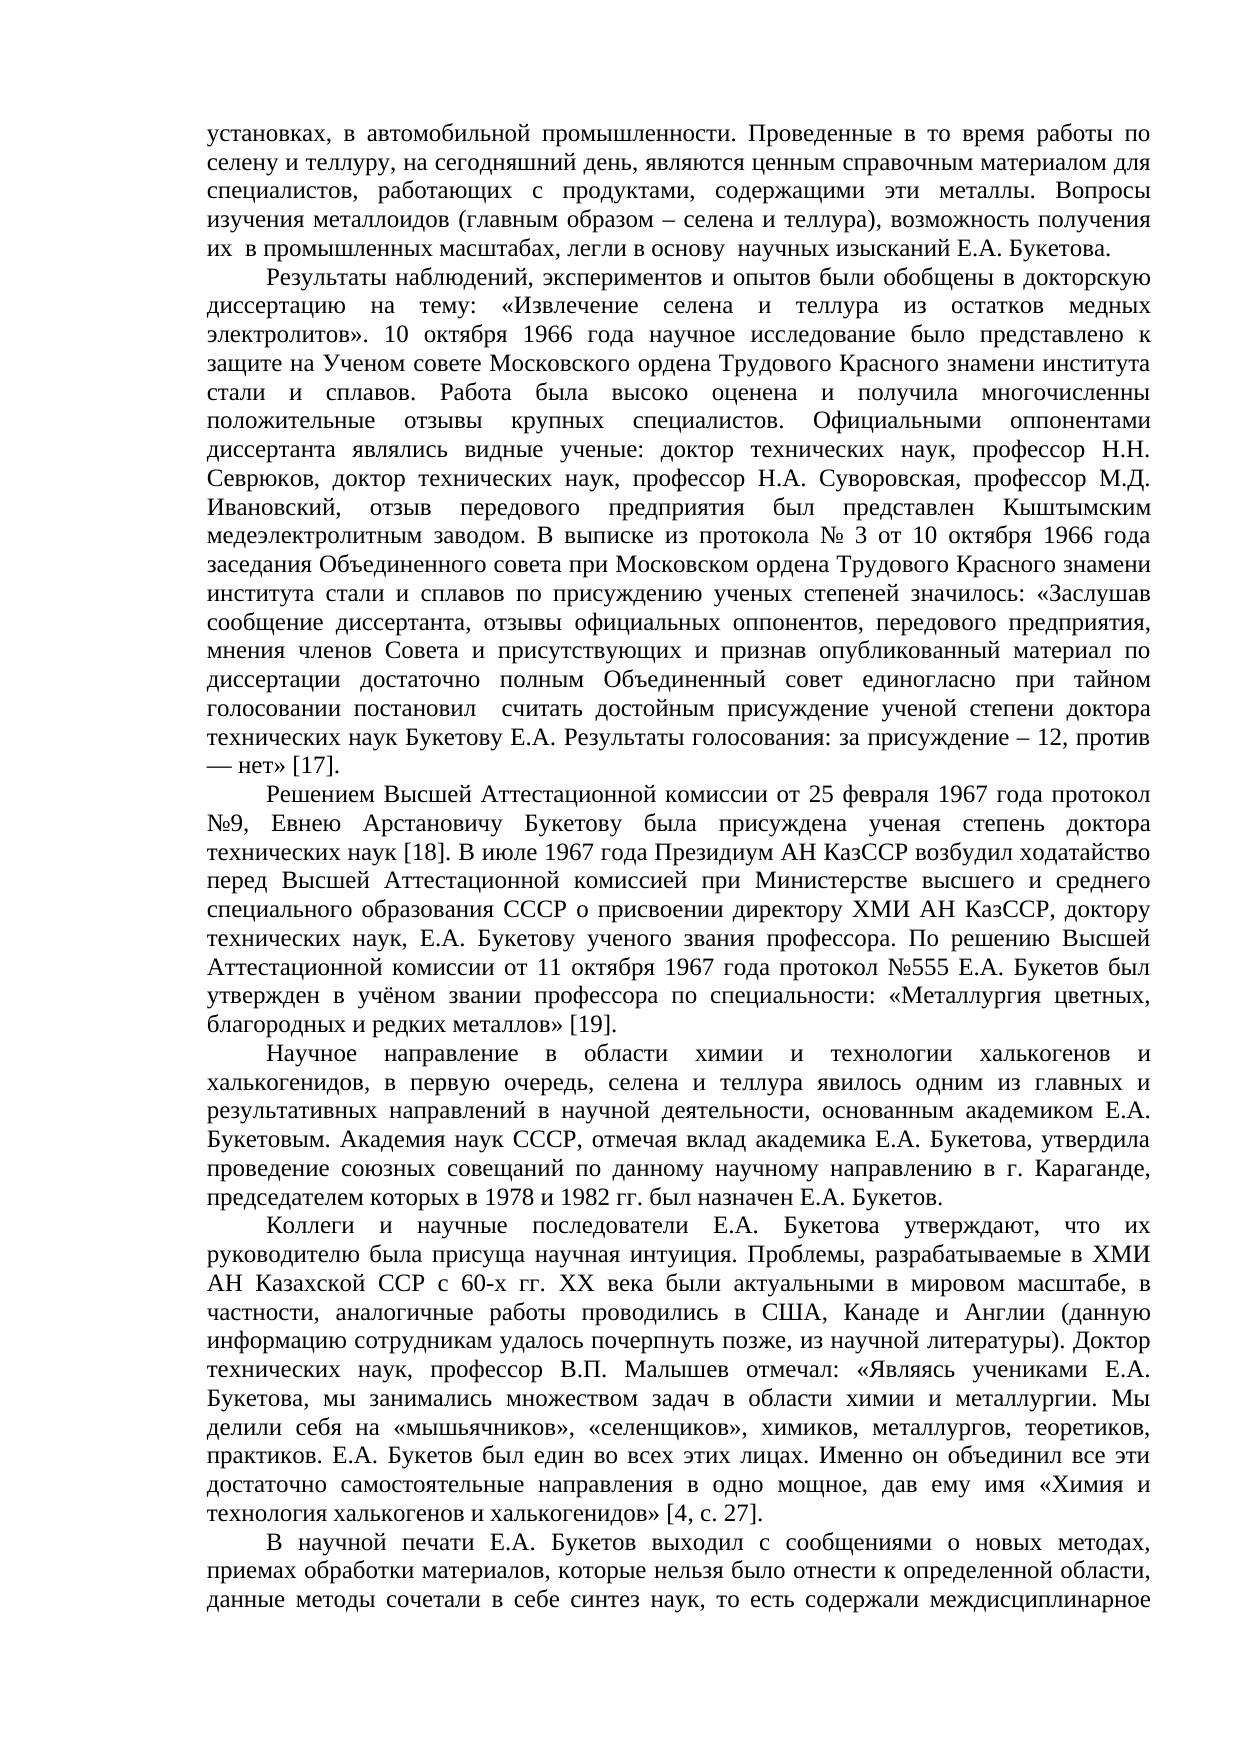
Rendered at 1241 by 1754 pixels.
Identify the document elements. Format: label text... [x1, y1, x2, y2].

text Решением Высшей Аттестационной комиссии от 25 февраля 1967 года протокол №9, Евнею Арстановичу Букетову была присуждена ученая степень доктора технических наук [18]. В июле 1967 года Президиум АН КазССР возбудил ходатайство перед Высшей Аттестационной комиссией при Министерстве высшего и среднего специального образования СССР о присвоении директору ХМИ АН КазССР, доктору технических наук, Е.А. Букетову ученого звания профессора. По решению Высшей Аттестационной комиссии от 11 октября 1967 года протокол №555 Е.А. Букетов был утвержден в учёном звании профессора по специальности: «Металлургия цветных, благородных и редких металлов» [19]. [207, 808, 1152, 1067]
text Коллеги и научные последователи Е.А. Букетова утверждают, что их руководителю была присуща научная интуиция. Проблемы, разрабатываемые в ХМИ АН Казахской ССР с 60-х гг. XX века были актуальными в мировом масштабе, в частности, аналогичные работы проводились в США, Канаде и Англии (данную информацию сотрудникам удалось почерпнуть позже, из научной литературы). Доктор технических наук, профессор В.П. Малышев отмечал: «Являясь учениками Е.А. Букетова, мы занимались множеством задач в области химии и металлургии. Мы делили себя на «мышьячников», «селенщиков», химиков, металлургов, теоретиков, практиков. Е.А. Букетов был един во всех этих лицах. Именно он объединил все эти достаточно самостоятельные направления в одно мощное, дав ему имя «Химия и технология халькогенов и халькогенидов» [4, с. 27]. [207, 1239, 1152, 1556]
text Результаты наблюдений, экспериментов и опытов были обобщены в докторскую диссертацию на тему: «Извлечение селена и теллура из остатков медных электролитов». 10 октября 1966 года научное исследование было представлено к защите на Ученом совете Московского ордена Трудового Красного знамени института стали и сплавов. Работа была высоко оценена и получила многочисленны положительные отзывы крупных специалистов. Официальными оппонентами диссертанта являлись видные ученые: доктор технических наук, профессор Н.Н. Севрюков, доктор технических наук, профессор Н.А. Суворовская, профессор М.Д. Ивановский, отзыв передового предприятия был представлен Кыштымским медеэлектролитным заводом. В выписке из протокола № 3 от 10 октября 1966 года заседания Объединенного совета при Московском ордена Трудового Красного знамени института стали и сплавов по присуждению ученых степеней значилось: «Заслушав сообщение диссертанта, отзывы официальных оппонентов, передового предприятия, мнения членов Совета и присутствующих и признав опубликованный материал по диссертации достаточно полным Объединенный совет единогласно при тайном голосовании постановил считать достойным присуждение ученой степени доктора технических наук Букетову Е.А. Результаты голосования: за присуждение – 12, против — нет» [17]. [207, 291, 1152, 808]
text Научное направление в области химии и технологии халькогенов и халькогенидов, в первую очередь, селена и теллура явилось одним из главных и результативных направлений в научной деятельности, основанным академиком Е.А. Букетовым. Академия наук СССР, отмечая вклад академика Е.А. Букетова, утвердила проведение союзных совещаний по данному научному направлению в г. Караганде, председателем которых в 1978 и 1982 гг. был назначен Е.А. Букетов. [207, 1067, 1152, 1239]
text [207, 1556, 1152, 1613]
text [207, 118, 1152, 291]
